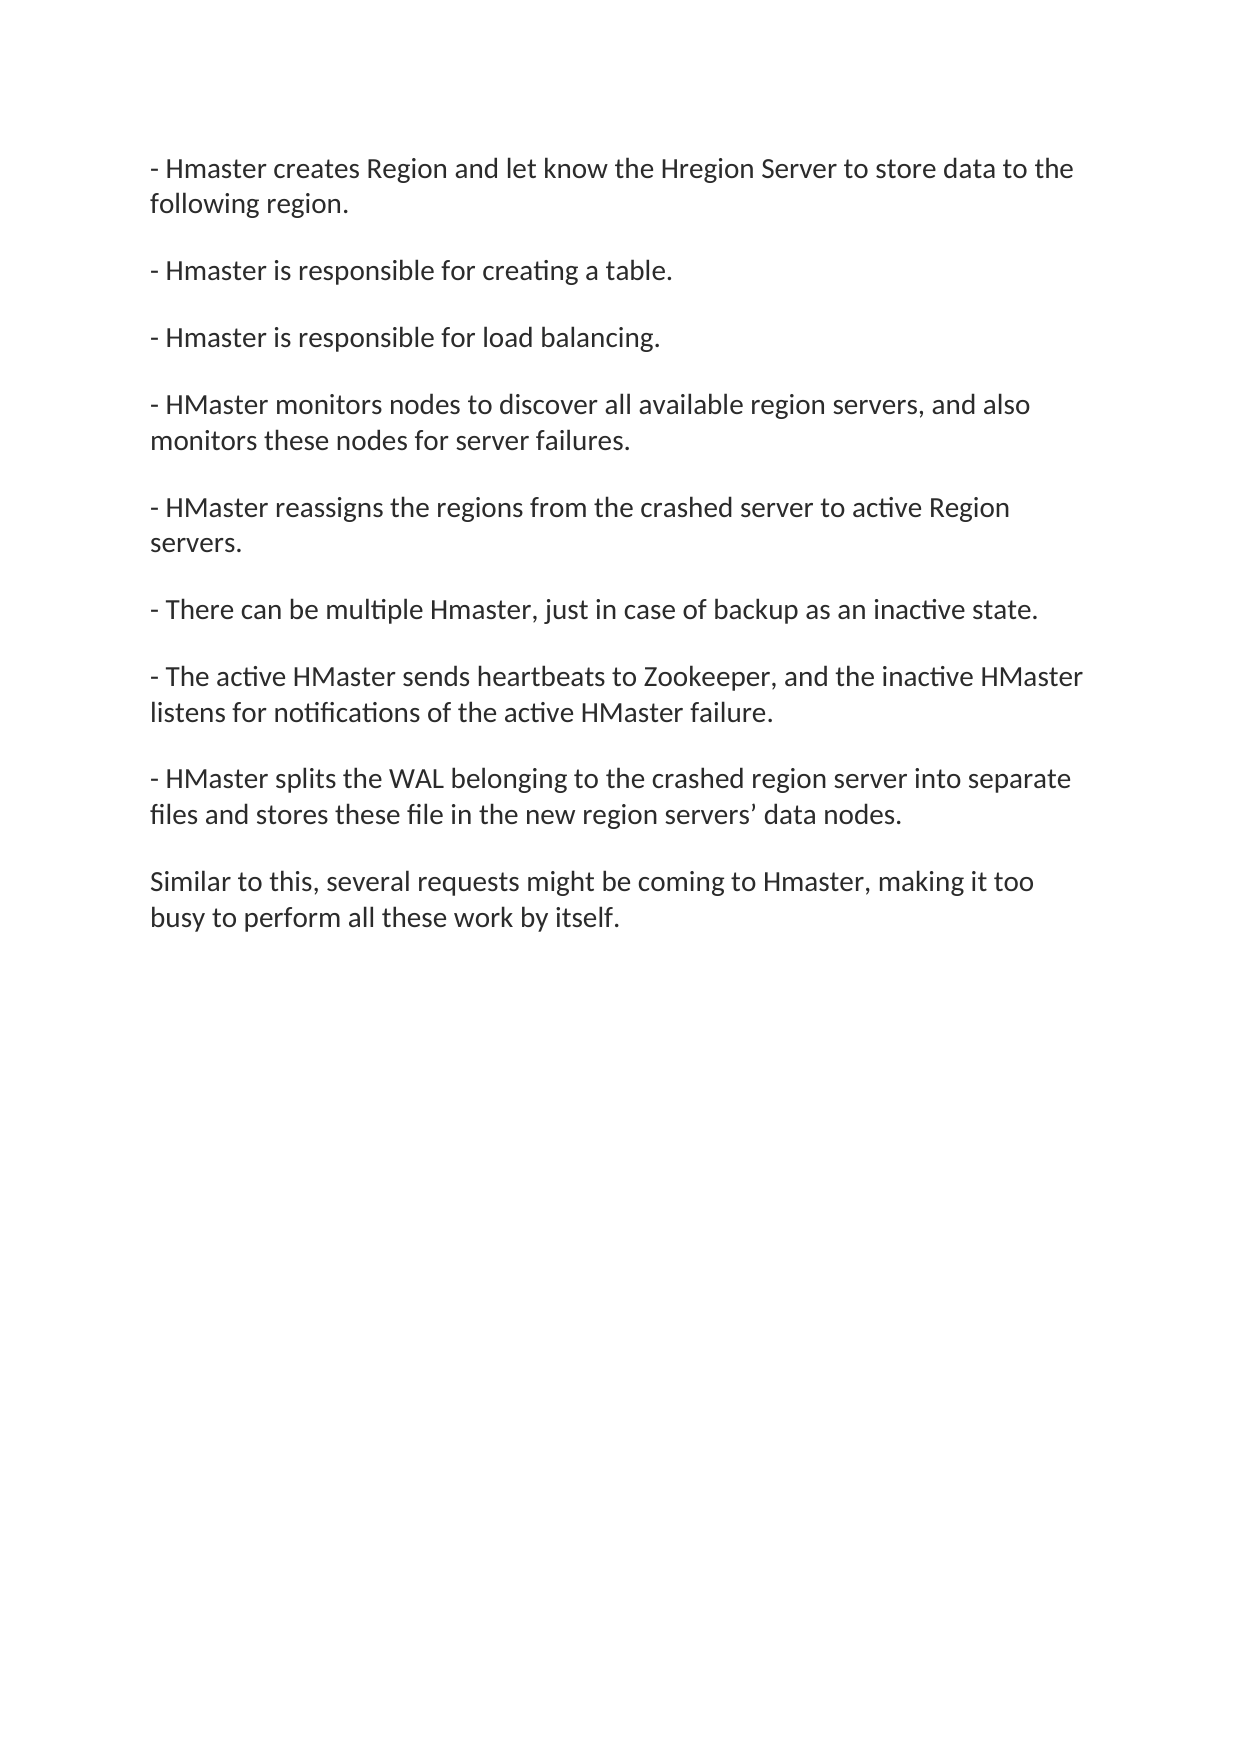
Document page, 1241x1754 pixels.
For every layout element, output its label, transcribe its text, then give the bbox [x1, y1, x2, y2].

text - Hmaster is responsible for load balancing. [150, 319, 1090, 355]
text - There can be multiple Hmaster, just in case of backup as an inactive state. [150, 591, 1090, 627]
text - HMaster splits the WAL belonging to the crashed region server into separate files and stores these file in the new region servers’ data nodes. [150, 761, 1090, 832]
text - The active HMaster sends heartbeats to Zookeeper, and the inactive HMaster listens for notifications of the active HMaster failure. [150, 658, 1090, 729]
text Similar to this, several requests might be coming to Hmaster, making it too busy to perform all these work by itself. [150, 863, 1090, 934]
text - HMaster reassigns the regions from the crashed server to active Region servers. [150, 489, 1090, 560]
text - HMaster monitors nodes to discover all available region servers, and also monitors these nodes for server failures. [150, 386, 1090, 457]
text - Hmaster is responsible for creating a table. [150, 252, 1090, 288]
text - Hmaster creates Region and let know the Hregion Server to store data to the following region. [150, 150, 1090, 221]
